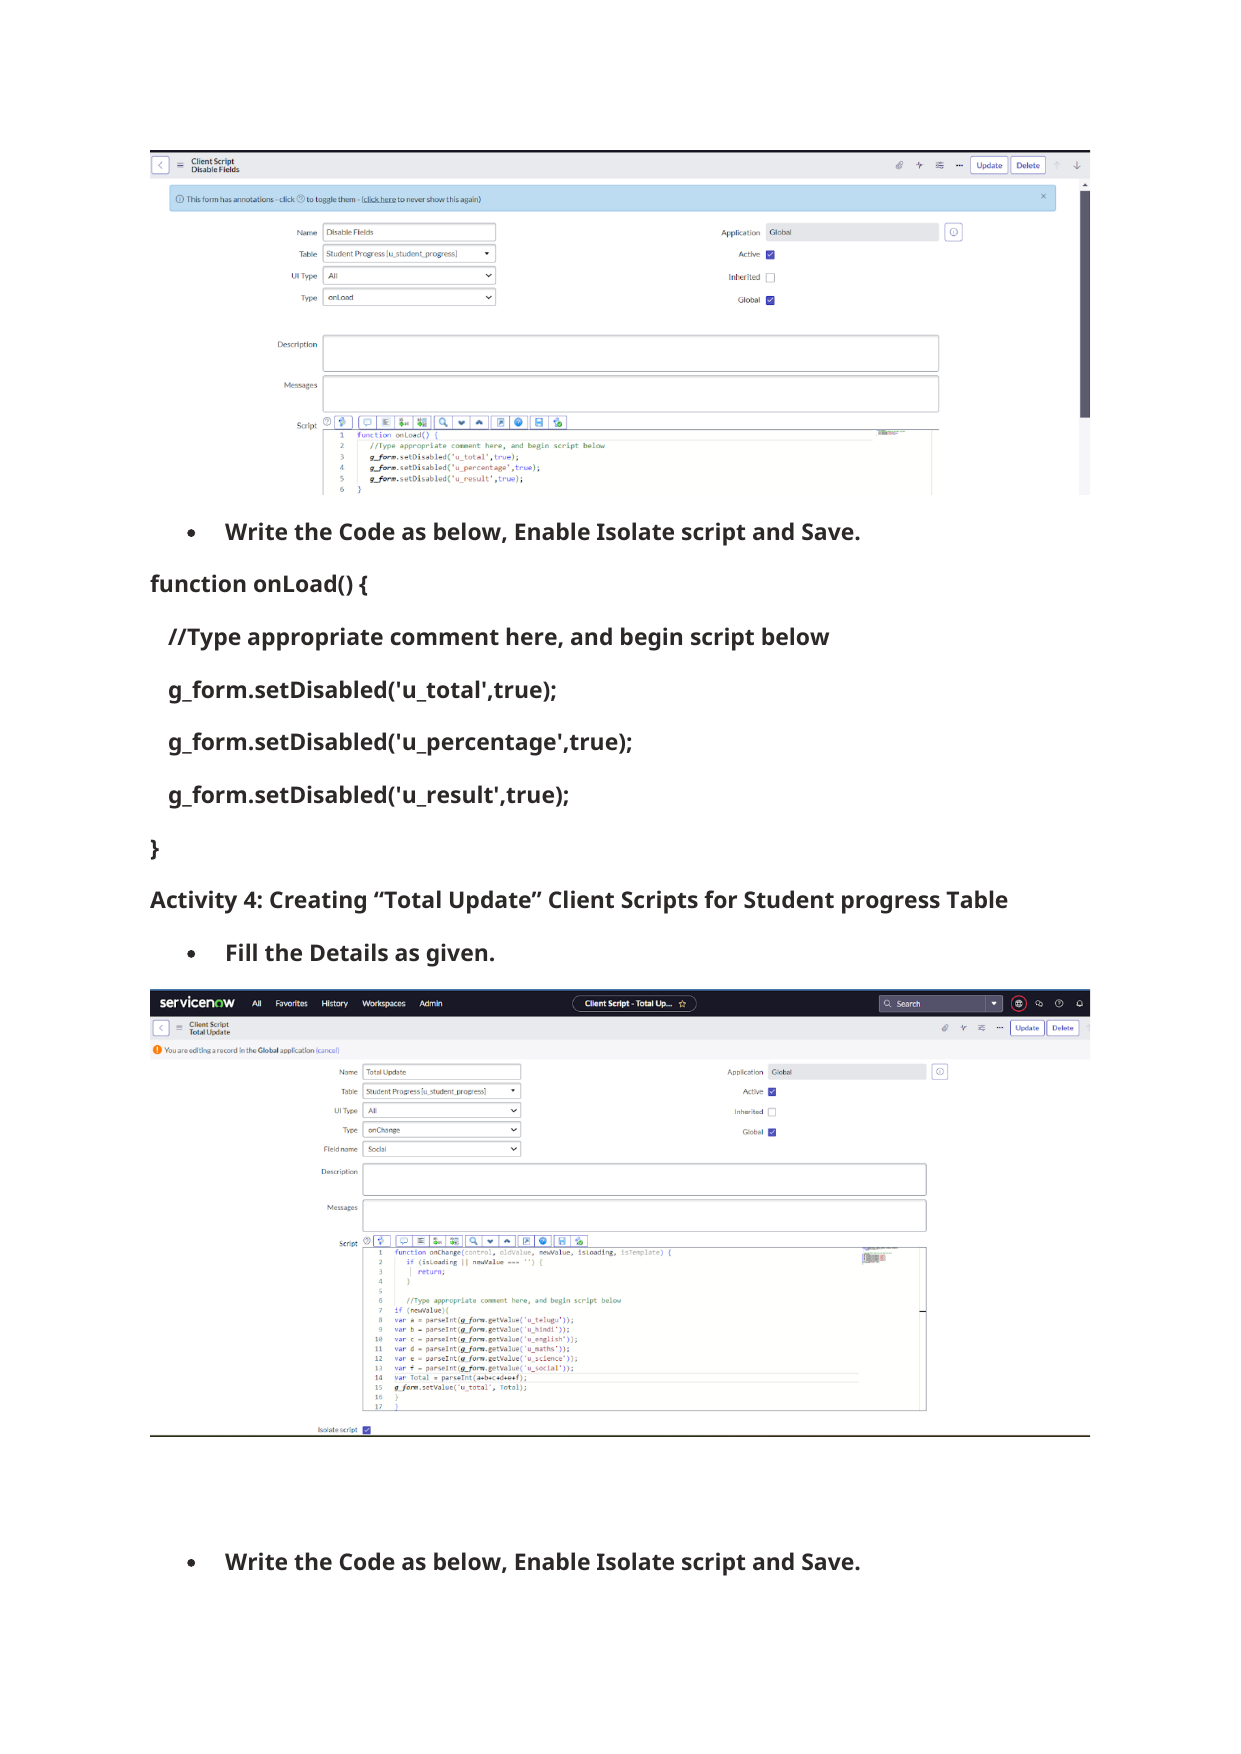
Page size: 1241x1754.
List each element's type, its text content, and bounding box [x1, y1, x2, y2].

text g_form.setDisabled('u_percentage',true); [150, 726, 1090, 757]
text g_form.setDisabled('u_result',true); [150, 779, 1090, 810]
picture [150, 989, 1091, 1437]
list Write the Code as below, Enable Isolate script and Save. [187, 1546, 1090, 1577]
text Activity 4: Creating “Total Update” Client Scripts for Student progress Table [150, 884, 1090, 915]
text function onLoad() { [150, 568, 1090, 600]
list Write the Code as below, Enable Isolate script and Save. [187, 516, 1090, 547]
list Fill the Details as given. [187, 937, 1090, 968]
text g_form.setDisabled('u_total',true); [150, 674, 1090, 705]
text //Type appropriate comment here, and begin script below [150, 621, 1090, 652]
text } [150, 831, 1090, 863]
picture [150, 150, 1091, 495]
